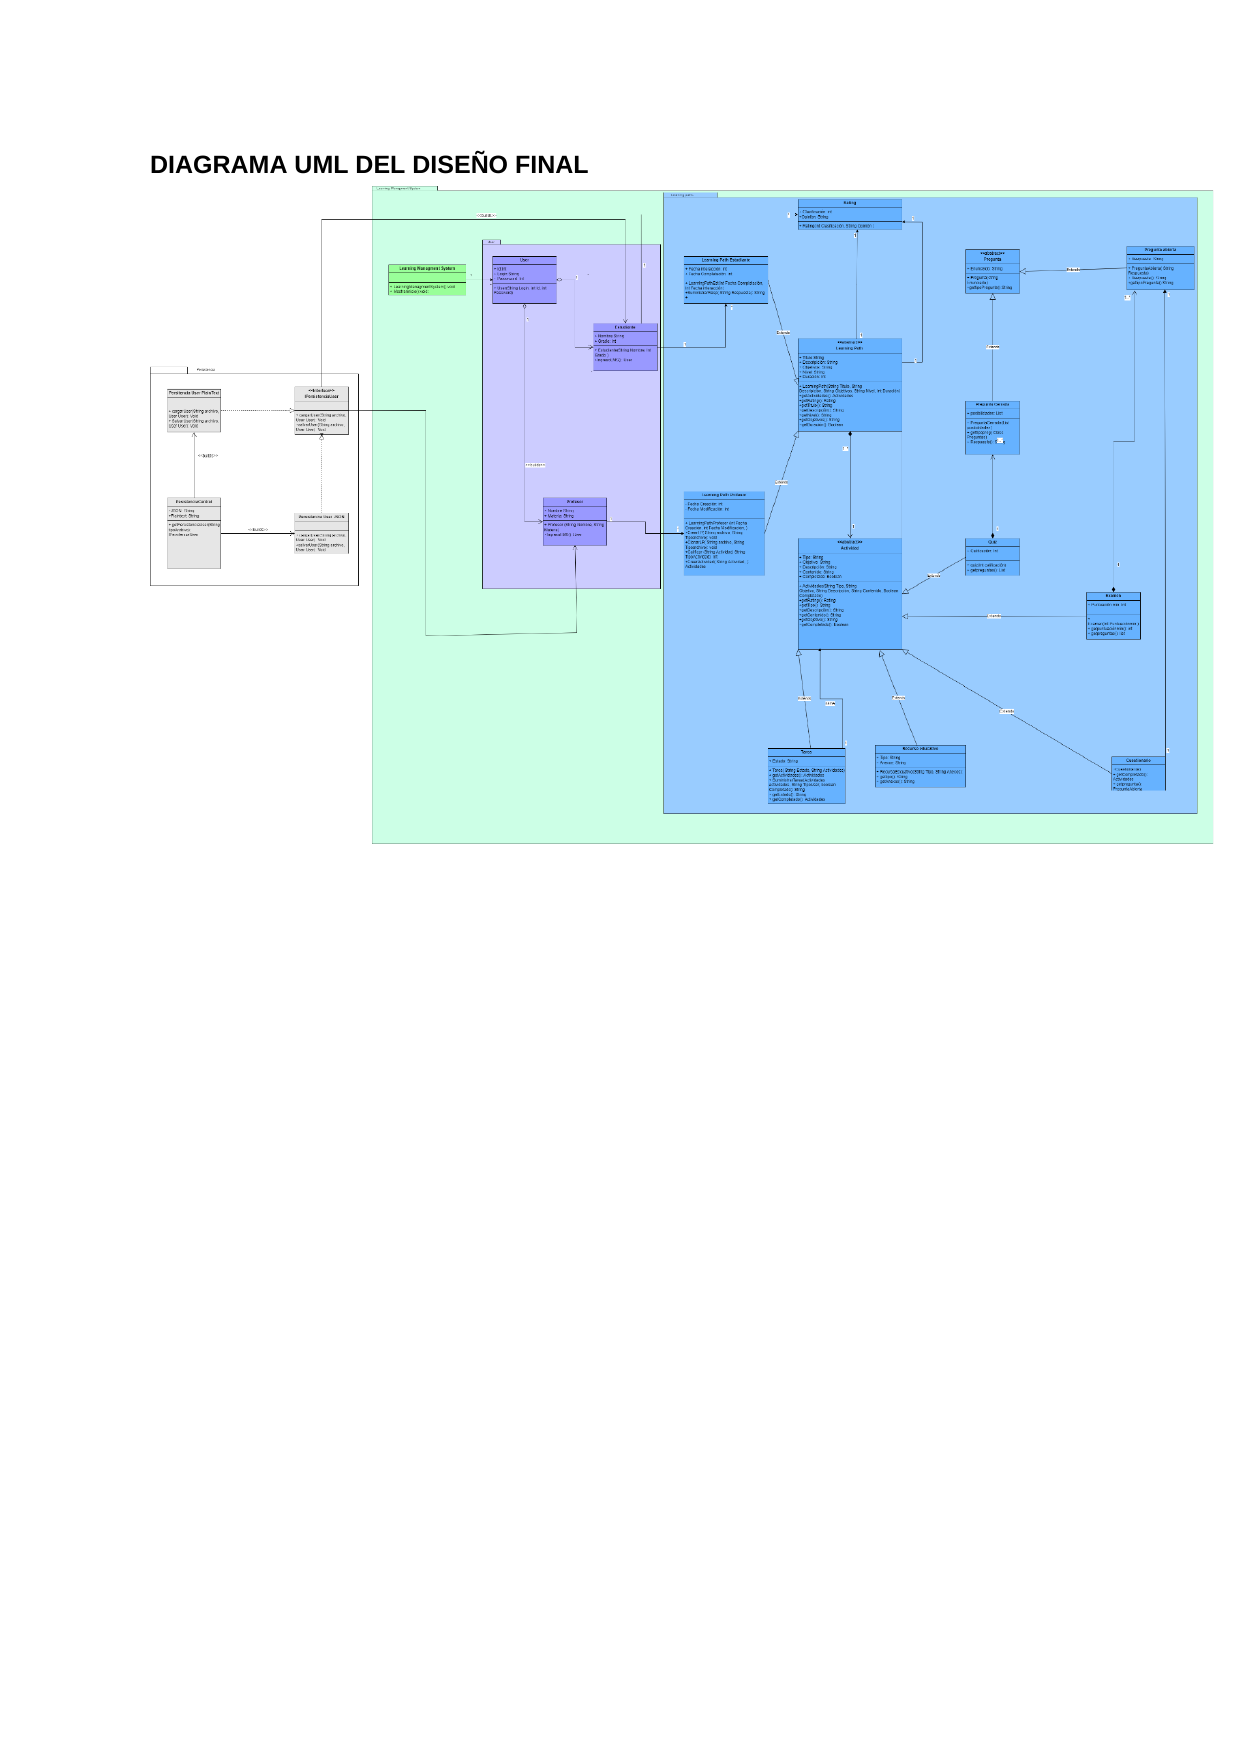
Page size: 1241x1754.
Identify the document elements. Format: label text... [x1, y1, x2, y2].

picture [150, 183, 1214, 844]
text DIAGRAMA UML DEL DISEÑO FINAL [150, 150, 1090, 179]
